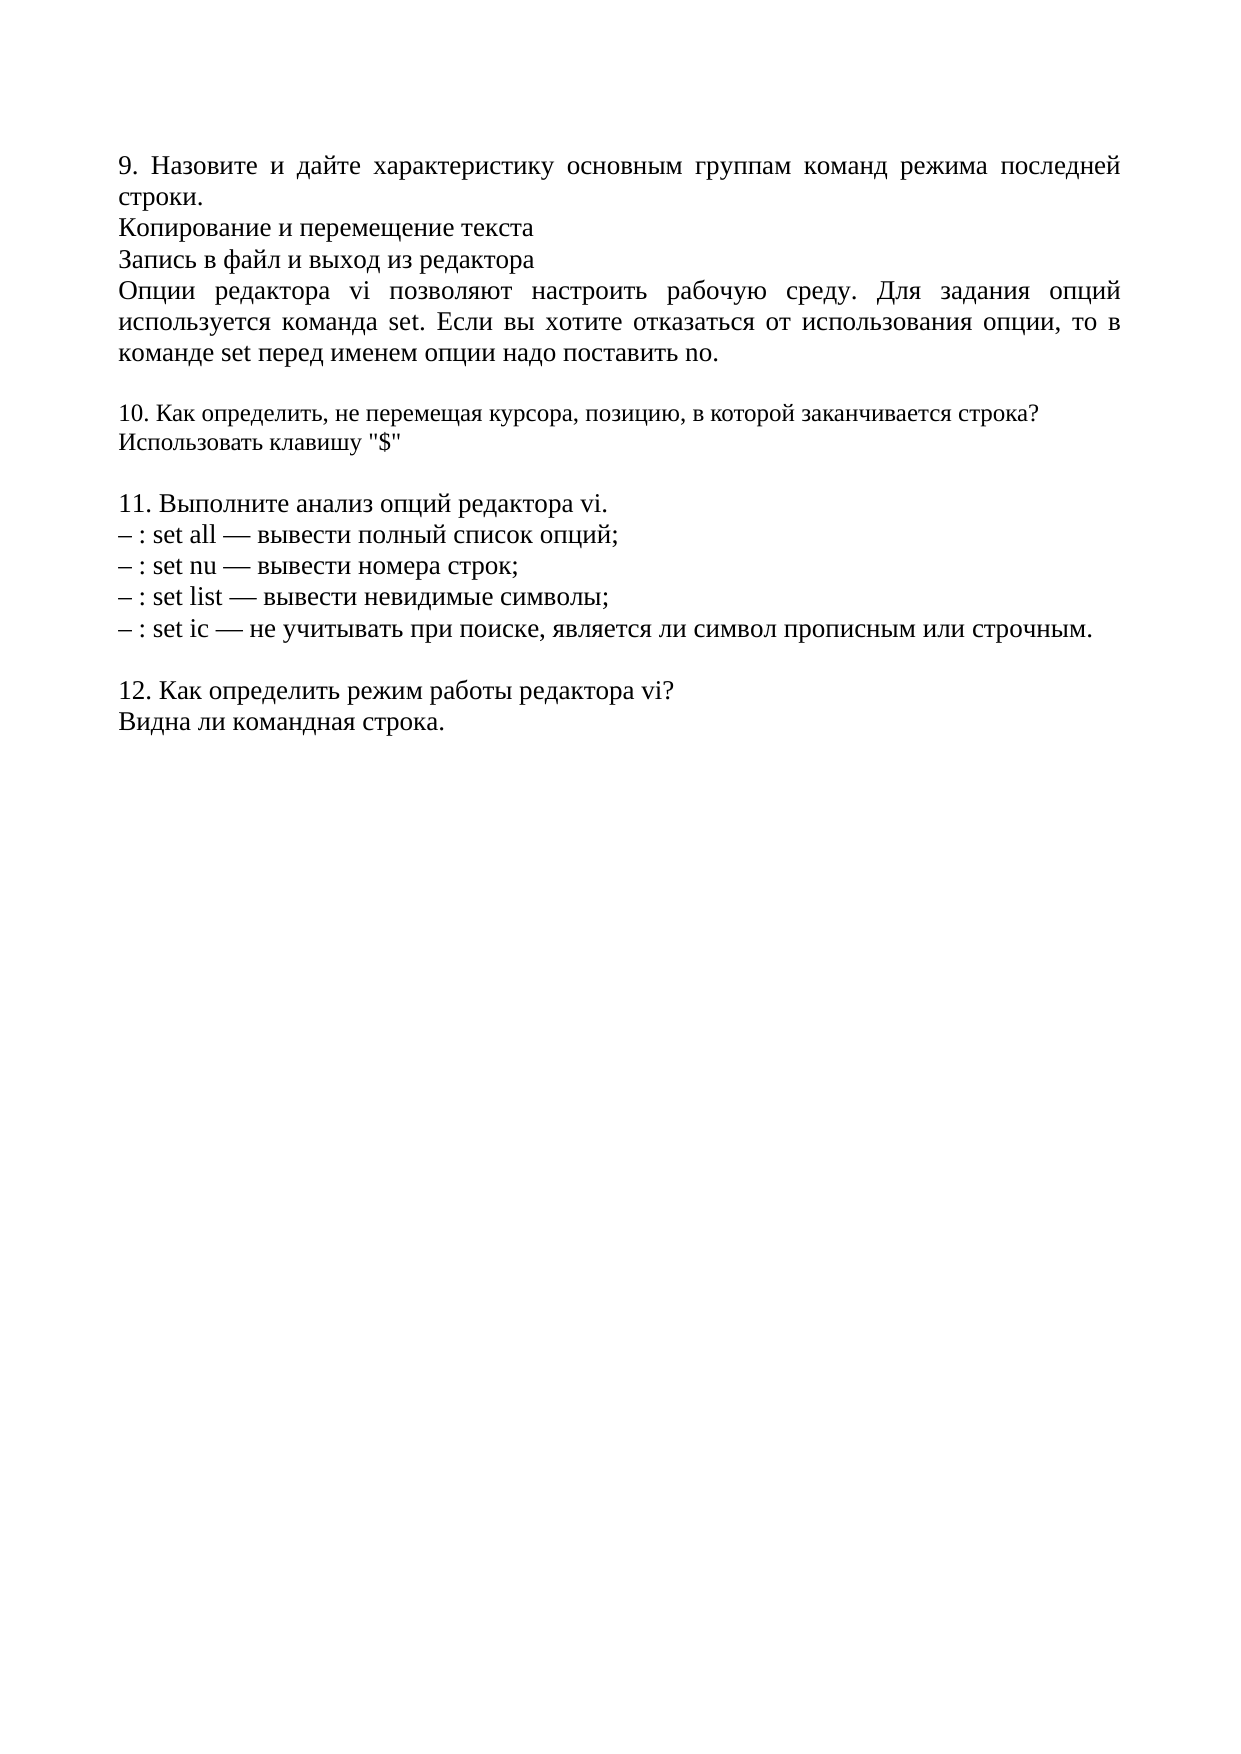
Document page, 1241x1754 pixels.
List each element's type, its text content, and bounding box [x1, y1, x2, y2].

text 11. Выполните анализ опций редактора vi. [118, 487, 1122, 518]
text Использовать клавишу "$" [118, 427, 1122, 456]
text 9. Назовите и дайте характеристику основным группам команд режима последней строки. [118, 149, 1122, 212]
text – : set all — вывести полный список опций; [118, 518, 1122, 549]
text Опции редактора vi позволяют настроить рабочую среду. Для задания опций используется команда set. Если вы хотите отказаться от использования опции, то в команде set перед именем опции надо поставить no. [118, 274, 1122, 367]
text Копирование и перемещение текста [118, 212, 1122, 243]
text 12. Как определить режим работы редактора vi? [118, 674, 1122, 705]
text Запись в файл и выход из редактора [118, 243, 1122, 274]
text – : set ic — не учитывать при поиске, является ли символ прописным или строчным. [118, 612, 1122, 643]
text – : set list — вывести невидимые символы; [118, 581, 1122, 612]
text 10. Как определить, не перемещая курсора, позицию, в которой заканчивается строка? [118, 398, 1122, 427]
text – : set nu — вывести номера строк; [118, 549, 1122, 581]
text Видна ли командная строка. [118, 705, 1122, 736]
